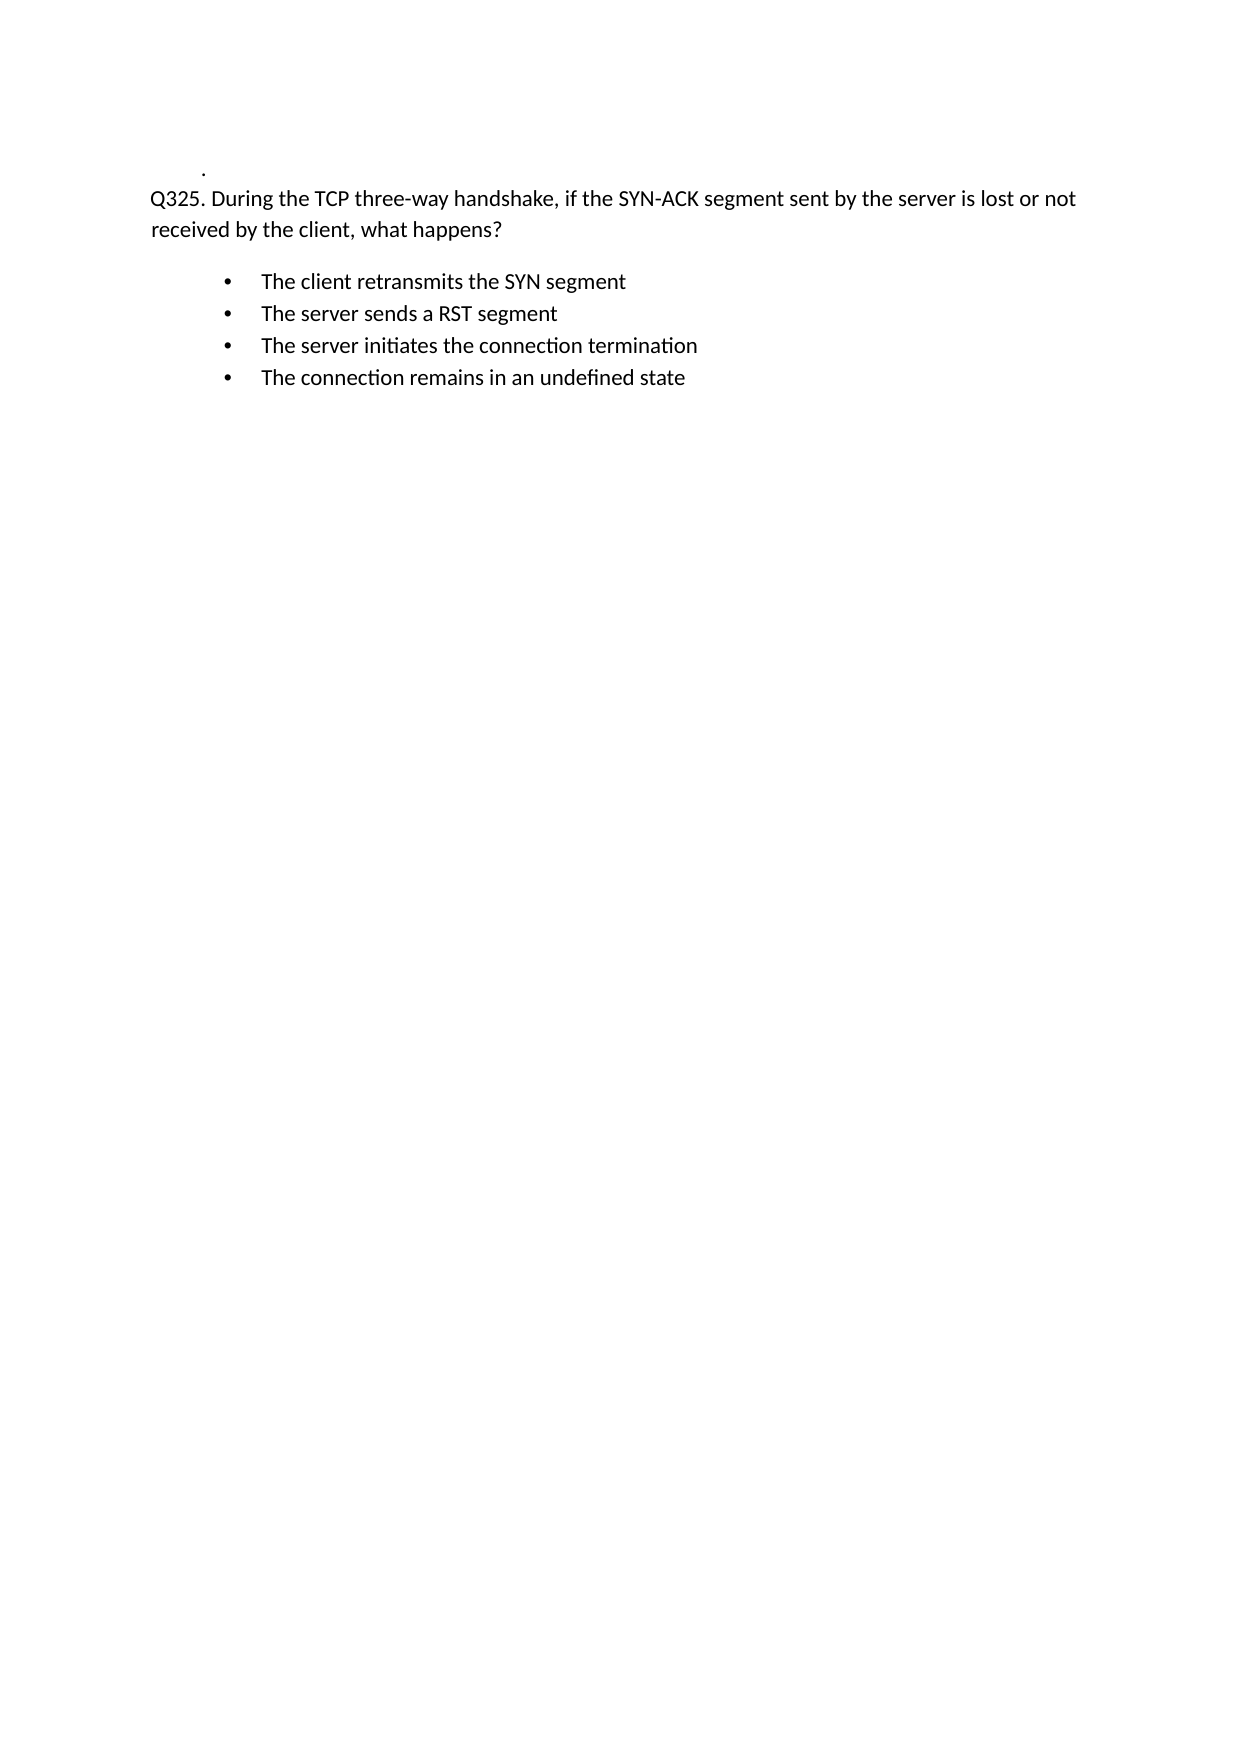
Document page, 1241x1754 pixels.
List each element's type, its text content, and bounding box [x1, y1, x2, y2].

list The connection remains in an undefined state [223, 363, 1087, 391]
list The server sends a RST segment [223, 299, 1087, 327]
text Q325. During the TCP three-way handshake, if the SYN-ACK segment sent by the server is lost or not received by the client, what happens? [150, 184, 1087, 244]
list The client retransmits the SYN segment [223, 267, 1087, 295]
list The server initiates the connection termination [223, 331, 1087, 359]
